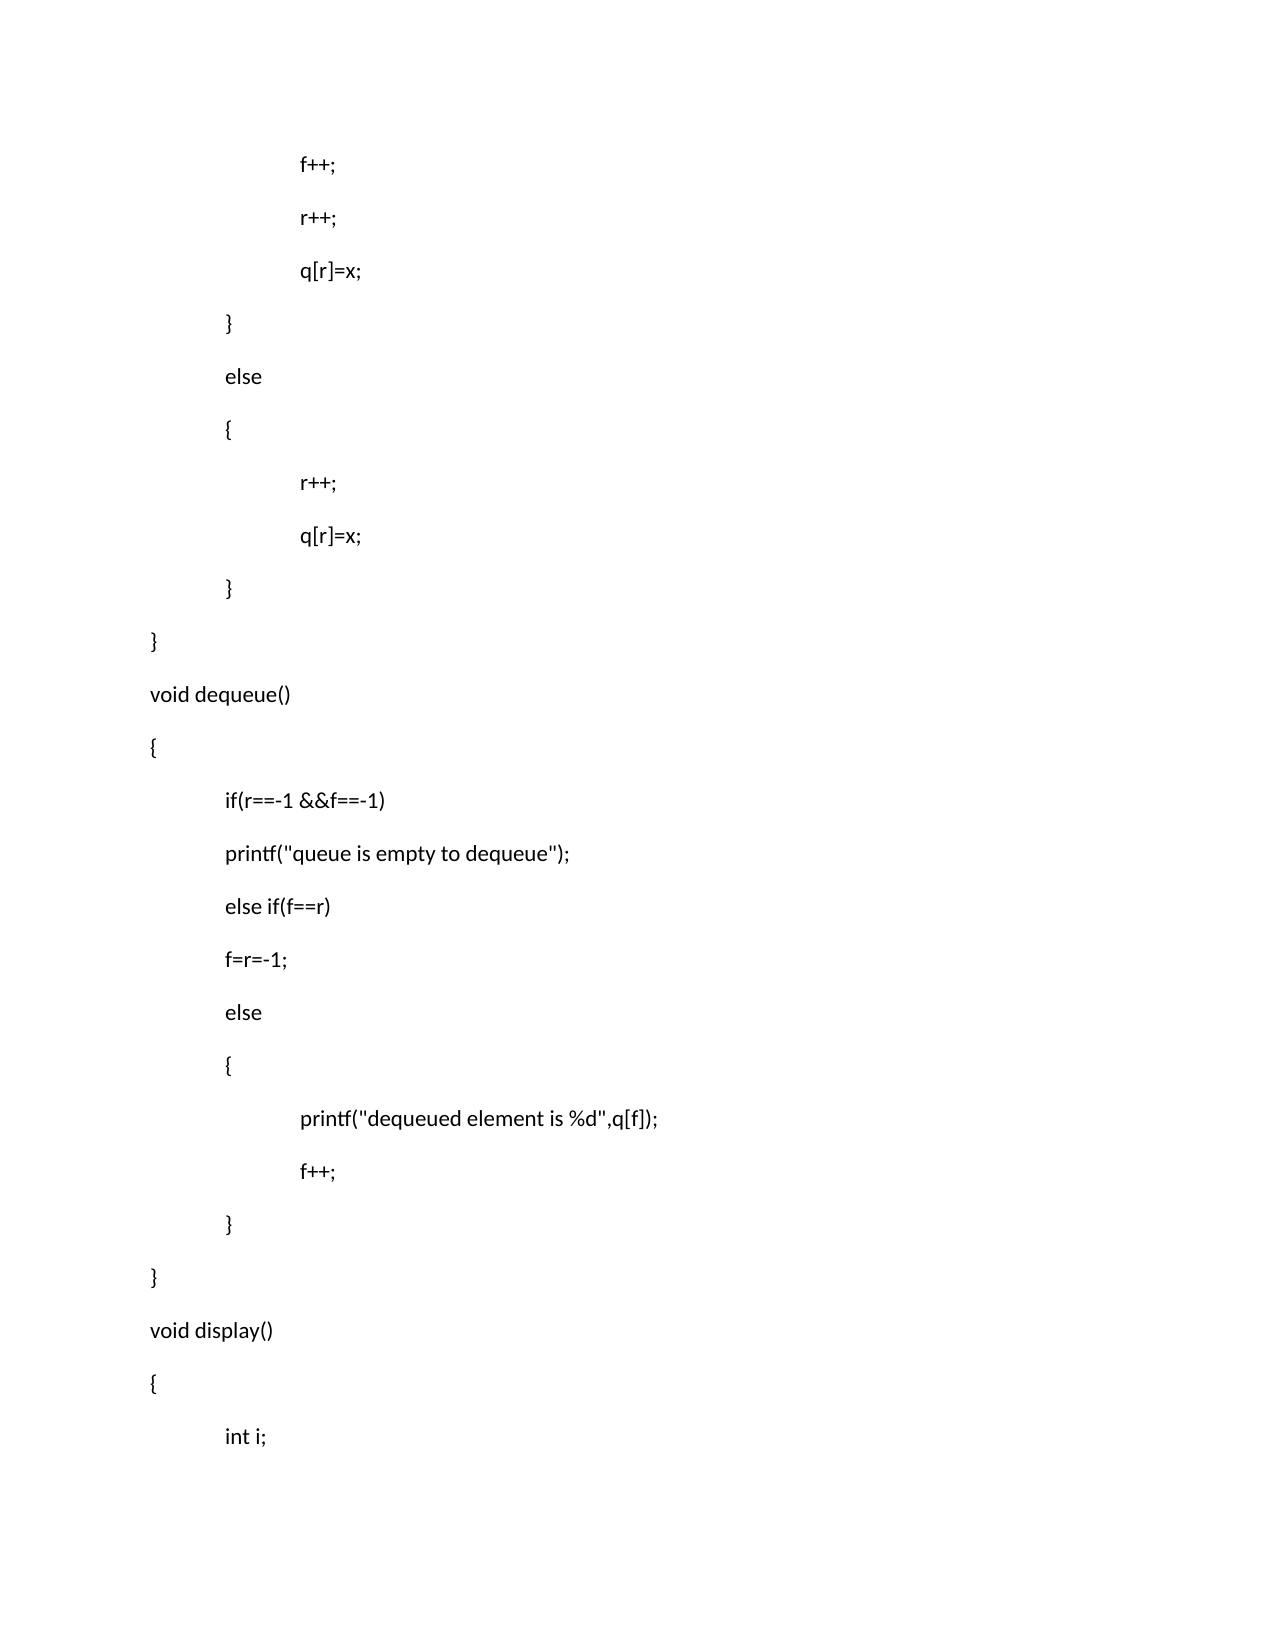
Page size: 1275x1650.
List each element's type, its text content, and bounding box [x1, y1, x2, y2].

text } [150, 1263, 1125, 1291]
text f++; [150, 150, 1125, 178]
text printf("dequeued element is %d",q[f]); [150, 1104, 1125, 1132]
text q[r]=x; [150, 256, 1125, 284]
text } [150, 627, 1125, 655]
text r++; [150, 203, 1125, 231]
text else if(f==r) [150, 892, 1125, 920]
text printf("queue is empty to dequeue"); [150, 839, 1125, 867]
text f++; [150, 1157, 1125, 1185]
text void dequeue() [150, 680, 1125, 708]
text if(r==-1 &&f==-1) [150, 786, 1125, 814]
text } [150, 1210, 1125, 1238]
text f=r=-1; [150, 945, 1125, 973]
text { [150, 1051, 1125, 1079]
text { [150, 1369, 1125, 1397]
text void display() [150, 1316, 1125, 1344]
text r++; [150, 468, 1125, 496]
text { [150, 733, 1125, 761]
text int i; [150, 1422, 1125, 1451]
text else [150, 362, 1125, 390]
text } [150, 309, 1125, 337]
text } [150, 574, 1125, 602]
text q[r]=x; [150, 521, 1125, 549]
text else [150, 998, 1125, 1026]
text { [150, 415, 1125, 443]
